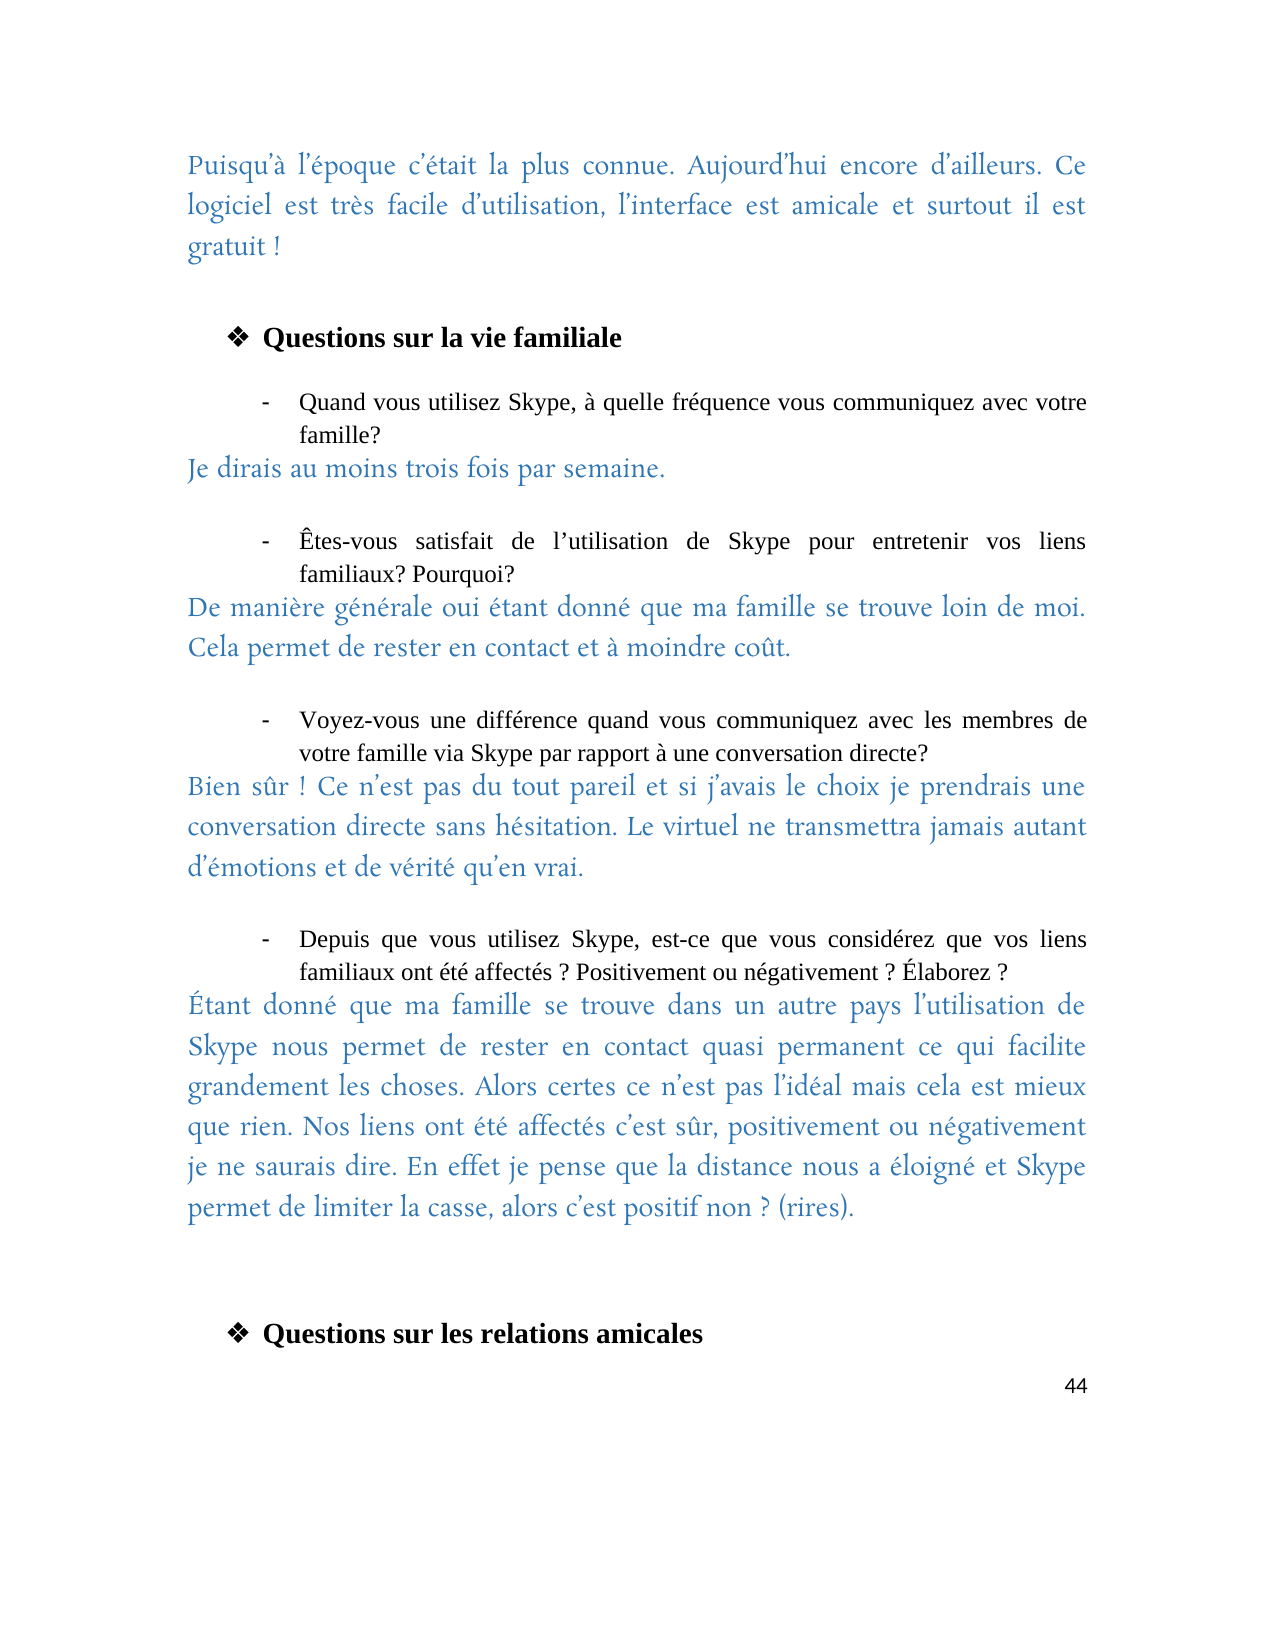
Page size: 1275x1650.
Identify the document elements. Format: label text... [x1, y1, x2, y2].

list Questions sur la vie familiale [225, 320, 1087, 353]
text Étant donné que ma famille se trouve dans un autre pays l’utilisation de Skype nous permet de rester en contact quasi permanent ce qui facilite grandement les choses. Alors certes ce n’est pas l’idéal mais cela est mieux que rien. Nos liens ont été affectés c’est sûr, positivement ou négativement je ne saurais dire. En effet je pense que la distance nous a éloigné et Skype permet de limiter la casse, alors c’est positif non ? (rires). [187, 990, 1087, 1227]
text De manière générale oui étant donné que ma famille se trouve loin de moi. Cela permet de rester en contact et à moindre coût. [187, 592, 1087, 667]
text Je dirais au moins trois fois par semaine. [187, 453, 1087, 488]
list Depuis que vous utilisez Skype, est-ce que vous considérez que vos liens familiaux ont été affectés ? Positivement ou négativement ? Élaborez ? [261, 924, 1087, 986]
text Bien sûr ! Ce n’est pas du tout pareil et si j’avais le choix je prendrais une conversation directe sans hésitation. Le virtuel ne transmettra jamais autant d’émotions et de vérité qu’en vrai. [187, 771, 1087, 887]
text Puisqu’à l’époque c’était la plus connue. Aujourd’hui encore d’ailleurs. Ce logiciel est très facile d’utilisation, l’interface est amicale et surtout il est gratuit ! [187, 150, 1087, 266]
list Voyez-vous une différence quand vous communiquez avec les membres de votre famille via Skype par rapport à une conversation directe? [261, 705, 1087, 767]
list Êtes-vous satisfait de l’utilisation de Skype pour entretenir vos liens familiaux? Pourquoi? [261, 526, 1087, 588]
list Questions sur les relations amicales [225, 1316, 1087, 1349]
list Quand vous utilisez Skype, à quelle fréquence vous communiquez avec votre famille? [261, 387, 1087, 449]
